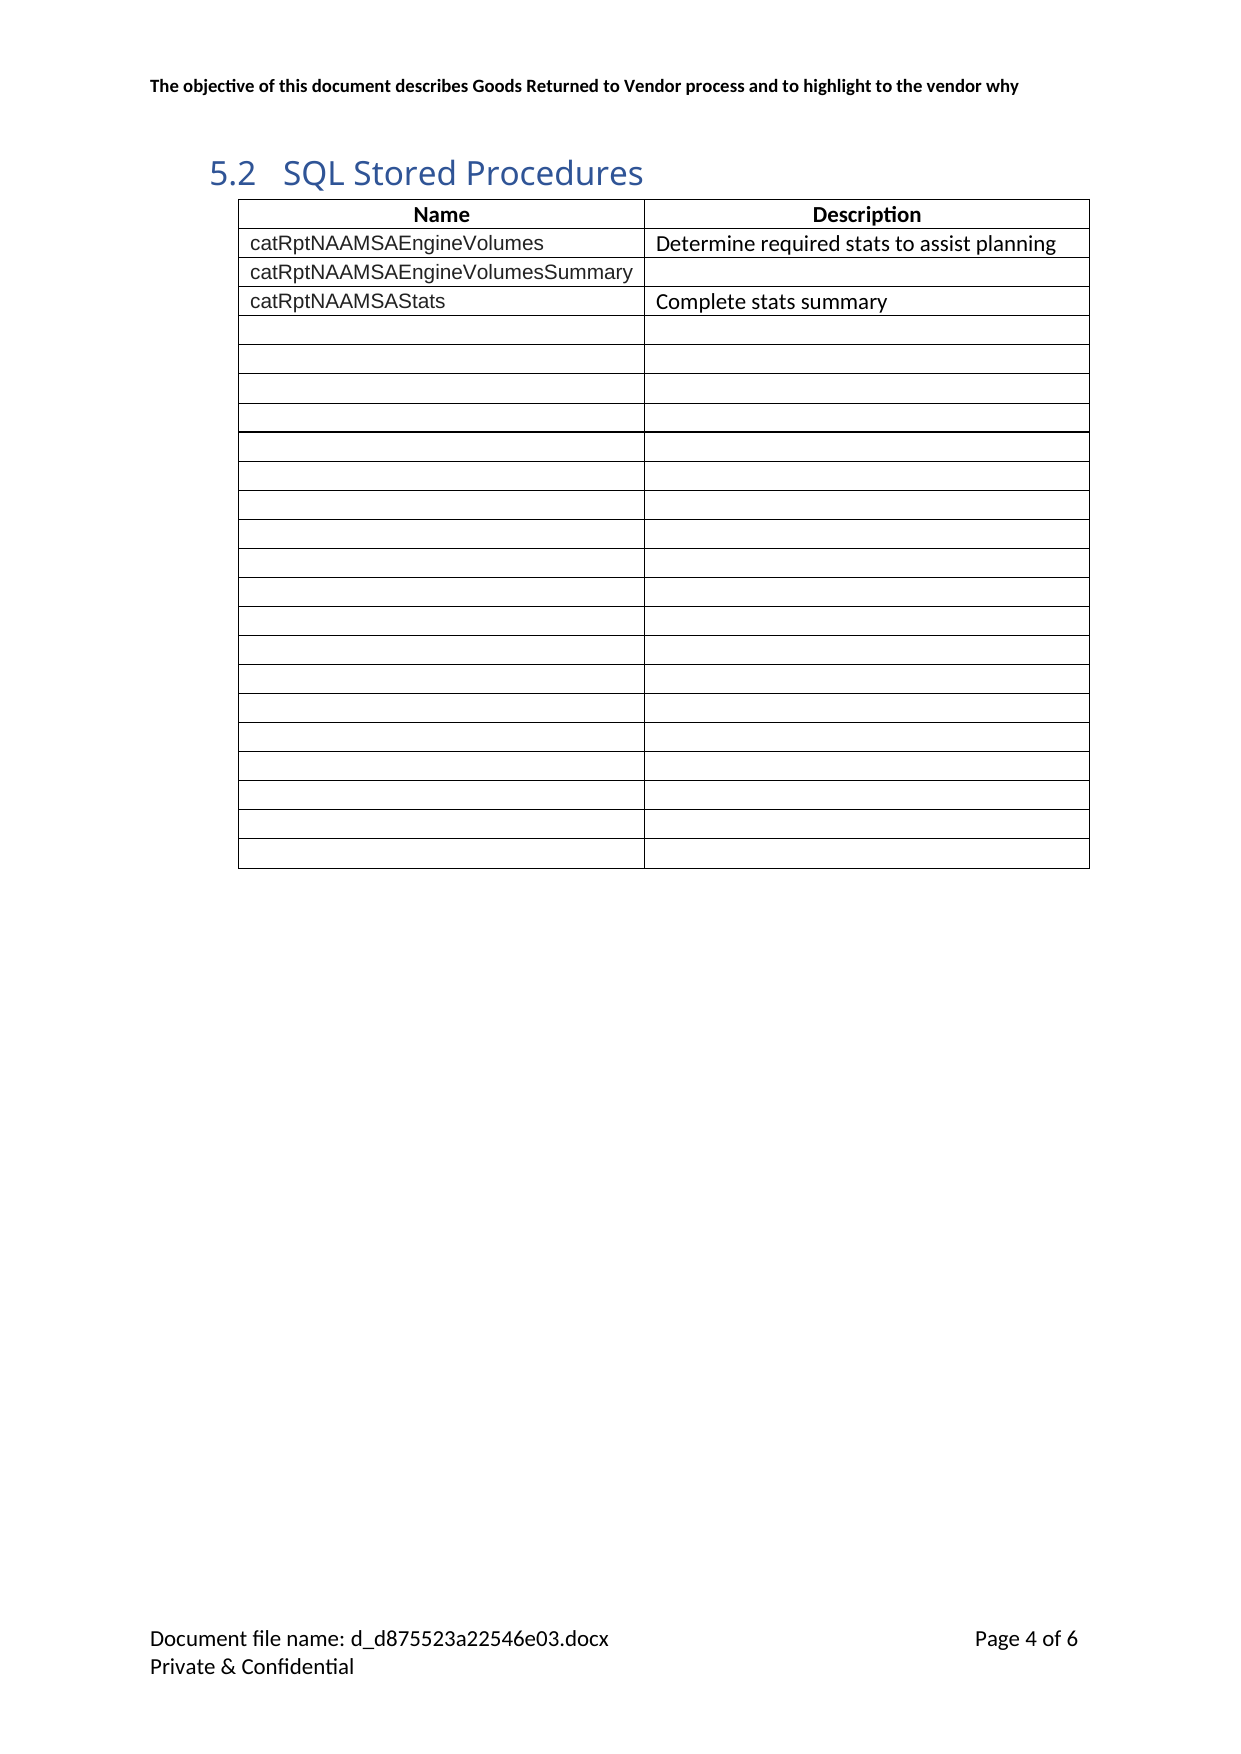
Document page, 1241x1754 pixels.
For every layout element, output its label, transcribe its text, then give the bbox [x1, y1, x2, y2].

table_cell catRptNAAMSAEngineVolumesSummary [239, 258, 644, 286]
table_cell catRptNAAMSAEngineVolumes [239, 229, 644, 257]
table_cell [239, 694, 644, 722]
table_cell [645, 636, 1089, 664]
table_cell [645, 781, 1089, 809]
table_cell [239, 549, 644, 577]
table_cell [239, 810, 644, 838]
table_cell Determine required stats to assist planning [645, 229, 1089, 257]
table_cell [645, 694, 1089, 722]
table_cell [645, 607, 1089, 635]
table_header Description [645, 200, 1089, 228]
table_cell [645, 462, 1089, 489]
table_cell [645, 723, 1089, 751]
table_cell [645, 752, 1089, 780]
table_cell [645, 316, 1089, 344]
table_cell [645, 433, 1089, 461]
subtitle SQL Stored Procedures [209, 150, 1090, 195]
table_cell [645, 258, 1089, 286]
table_cell [239, 374, 644, 402]
table_cell [645, 491, 1089, 519]
table_cell [645, 665, 1089, 693]
table_cell Complete stats summary [645, 287, 1089, 315]
table_cell [645, 520, 1089, 548]
table_cell [645, 810, 1089, 838]
table_header Name [239, 200, 644, 228]
table_cell [645, 374, 1089, 402]
table_cell [239, 316, 644, 344]
table_cell [239, 462, 644, 489]
table_cell [239, 839, 644, 867]
table_cell [645, 549, 1089, 577]
table_cell [239, 433, 644, 461]
table_cell [239, 723, 644, 751]
table_cell [645, 578, 1089, 606]
table_cell [239, 665, 644, 693]
table_cell [645, 404, 1089, 431]
table_cell [645, 839, 1089, 867]
table_cell [239, 752, 644, 780]
table_cell [239, 636, 644, 664]
table_cell [239, 607, 644, 635]
table_cell [645, 345, 1089, 373]
table_cell catRptNAAMSAStats [239, 287, 644, 315]
table_cell [239, 345, 644, 373]
table_cell [239, 781, 644, 809]
table_cell [239, 578, 644, 606]
table_cell [239, 491, 644, 519]
table_cell [239, 520, 644, 548]
table_cell [239, 404, 644, 431]
